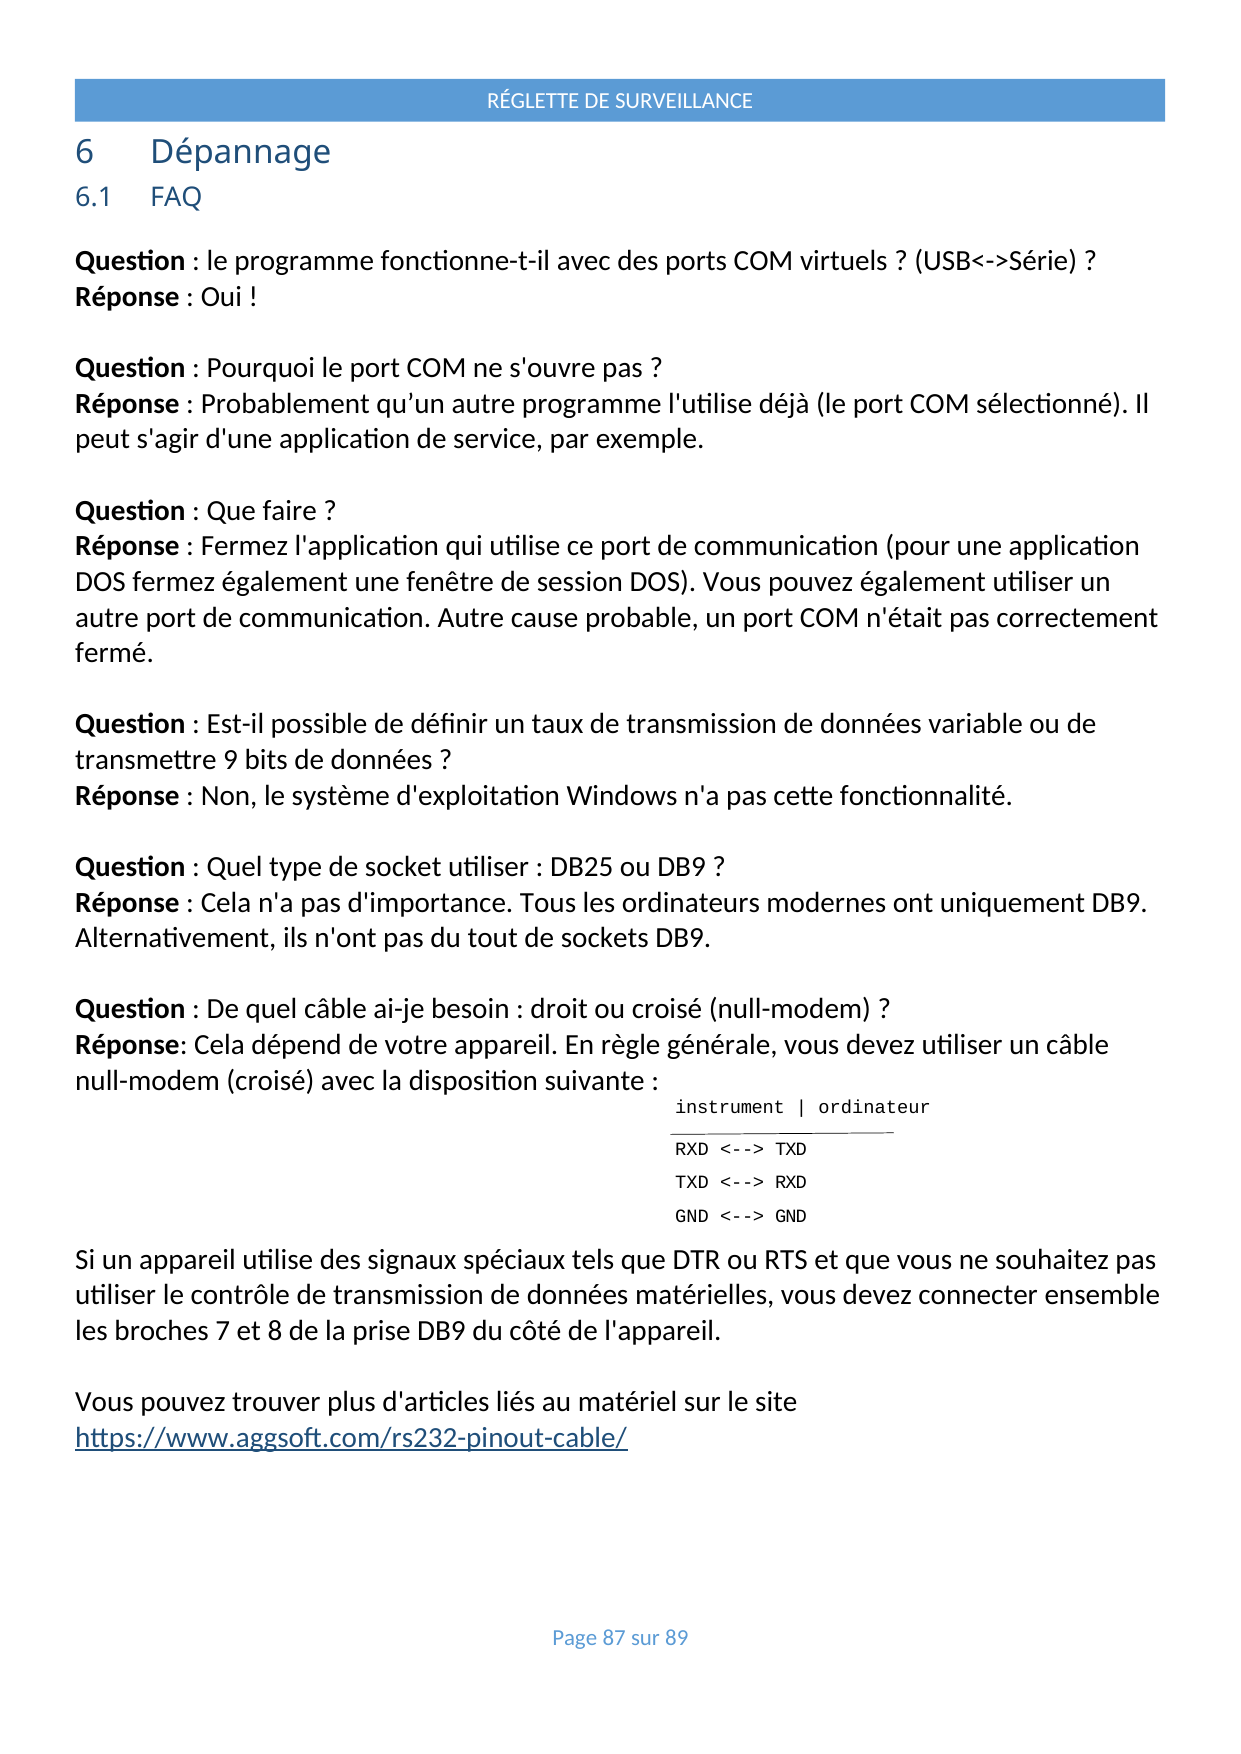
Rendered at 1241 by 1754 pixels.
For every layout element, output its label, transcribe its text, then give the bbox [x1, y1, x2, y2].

text Question : Que faire ? [75, 492, 1165, 527]
text Question : Est-il possible de définir un taux de transmission de données variable ou de transmettre 9 bits de données ? [75, 706, 1165, 777]
text Si un appareil utilise des signaux spéciaux tels que DTR ou RTS et que vous ne souhaitez pas utiliser le contrôle de transmission de données matérielles, vous devez connecter ensemble les broches 7 et 8 de la prise DB9 du côté de l'appareil. [75, 1241, 1165, 1348]
text Réponse: Cela dépend de votre appareil. En règle générale, vous devez utiliser un câble null-modem (croisé) avec la disposition suivante : [75, 1026, 1165, 1097]
text Réponse : Non, le système d'exploitation Windows n'a pas cette fonctionnalité. [75, 777, 1165, 812]
text Réponse : Oui ! [75, 278, 1165, 314]
text GND <--> GND [675, 1207, 1165, 1228]
text TXD <--> RXD [675, 1173, 1165, 1194]
text instrument | ordinateur [75, 1097, 1165, 1119]
text RXD <--> TXD [675, 1119, 1165, 1161]
text Question : De quel câble ai-je besoin : droit ou croisé (null-modem) ? [75, 991, 1165, 1026]
text Question : Pourquoi le port COM ne s'ouvre pas ? [75, 349, 1165, 385]
text Vous pouvez trouver plus d'articles liés au matériel sur le site https://www.aggsoft.com/rs232-pinout-cable/ [75, 1383, 1165, 1454]
text Question : le programme fonctionne-t-il avec des ports COM virtuels ? (USB<->Série) ? [75, 242, 1165, 278]
subtitle 6.1 FAQ [75, 178, 1165, 214]
text Réponse : Cela n'a pas d'importance. Tous les ordinateurs modernes ont uniquement DB9. Alternativement, ils n'ont pas du tout de sockets DB9. [75, 884, 1165, 955]
text Question : Quel type de socket utiliser : DB25 ou DB9 ? [75, 848, 1165, 884]
subtitle 6 Dépannage [75, 128, 1165, 173]
text Réponse : Probablement qu’un autre programme l'utilise déjà (le port COM sélectionné). Il peut s'agir d'une application de service, par exemple. [75, 385, 1165, 456]
text Réponse : Fermez l'application qui utilise ce port de communication (pour une application DOS fermez également une fenêtre de session DOS). Vous pouvez également utiliser un autre port de communication. Autre cause probable, un port COM n'était pas correctement fermé. [75, 527, 1165, 670]
